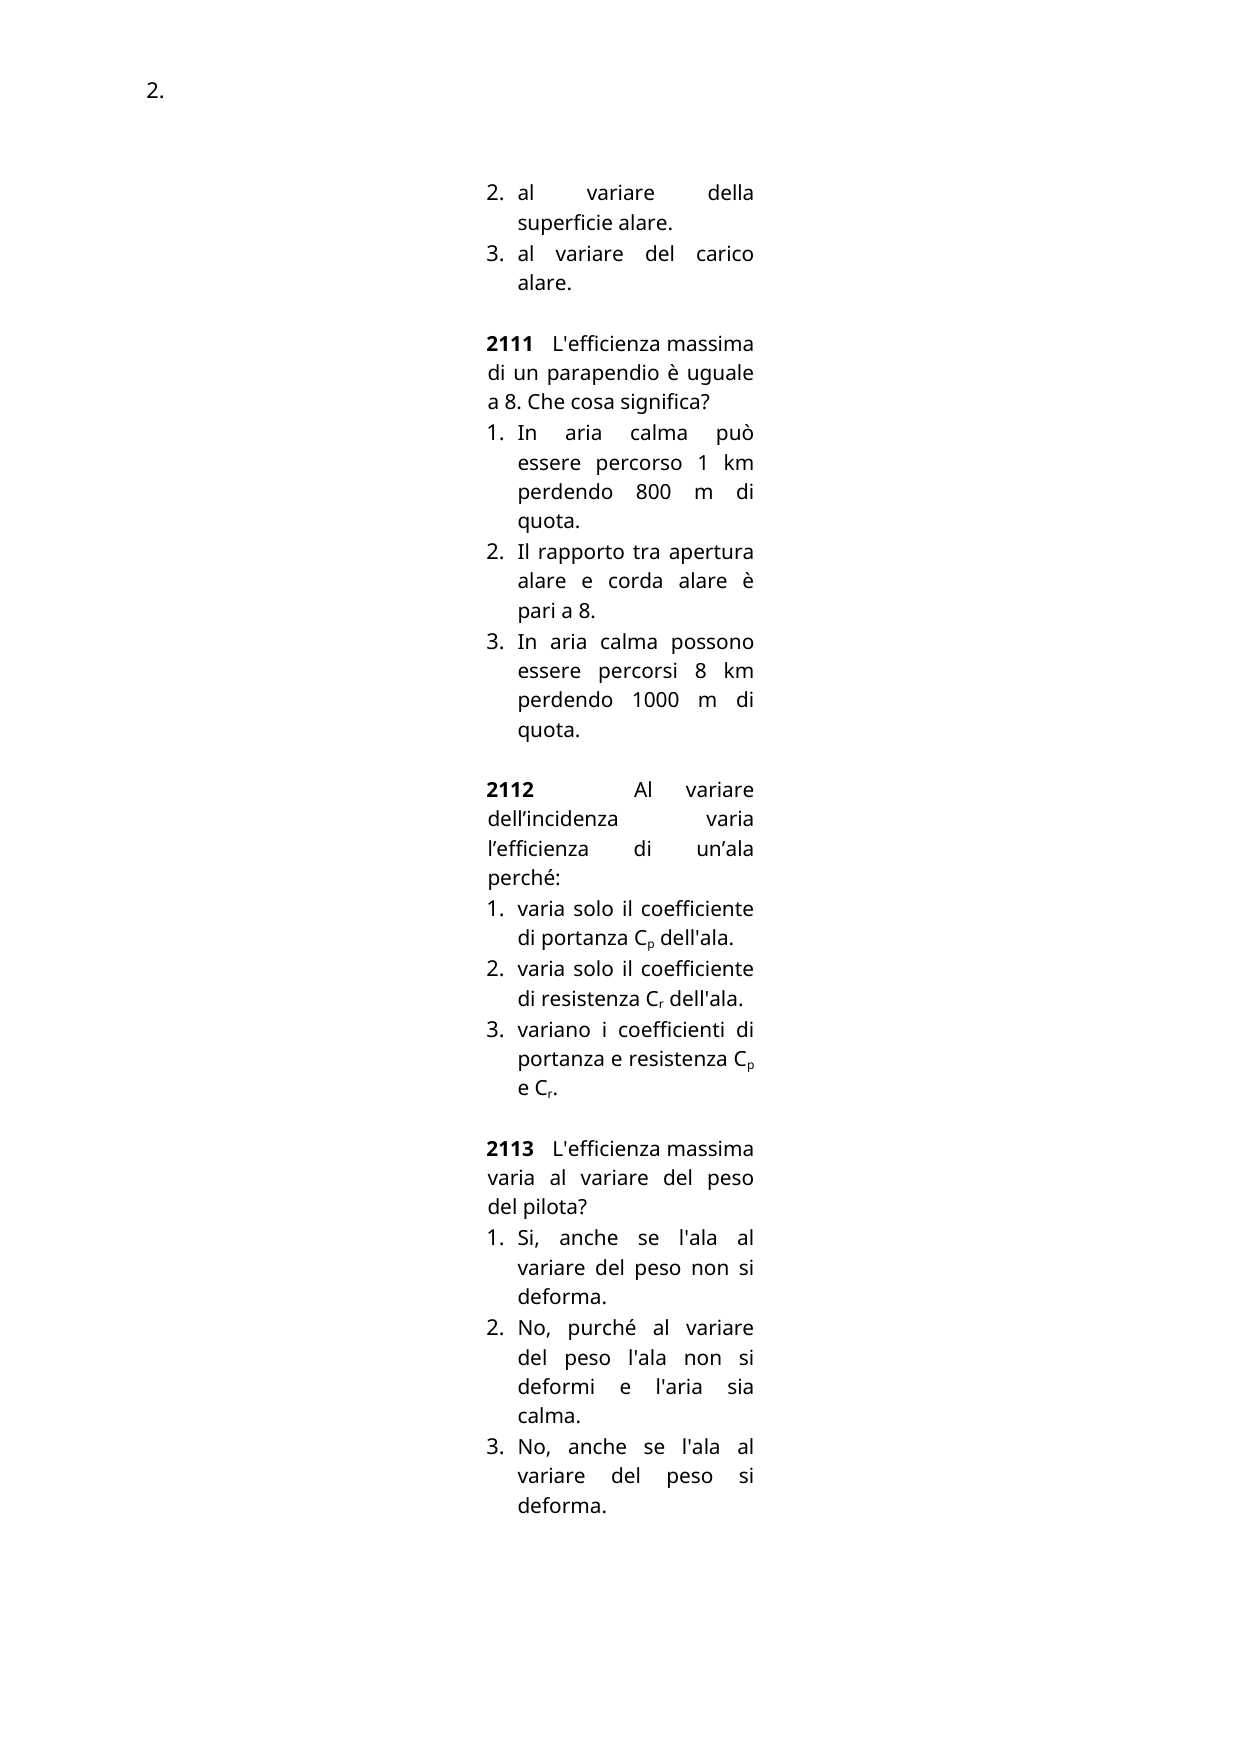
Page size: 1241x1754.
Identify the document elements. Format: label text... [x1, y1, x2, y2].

list al variare della superficie alare. [486, 177, 754, 236]
list Il rapporto tra apertura alare e corda alare è pari a 8. [486, 536, 754, 624]
text 2111 L'efficienza massima di un parapendio è uguale a 8. Che cosa significa? [486, 329, 754, 416]
list variano i coefficienti di portanza e resistenza Cp e Cr. [486, 1014, 754, 1102]
list No, anche se l'ala al variare del peso si deforma. [486, 1431, 754, 1519]
text 2113 L'efficienza massima varia al variare del peso del pilota? [486, 1134, 754, 1221]
list In aria calma possono essere percorsi 8 km perdendo 1000 m di quota. [486, 626, 754, 743]
text 2112 Al variare dell’incidenza varia l’efficienza di un’ala perché: [486, 775, 754, 891]
list Si, anche se l'ala al variare del peso non si deforma. [486, 1222, 754, 1311]
list varia solo il coefficiente di resistenza Cr dell'ala. [486, 953, 754, 1012]
list In aria calma può essere percorso 1 km perdendo 800 m di quota. [486, 417, 754, 534]
list varia solo il coefficiente di portanza Cp dell'ala. [486, 893, 754, 952]
list No, purché al variare del peso l'ala non si deformi e l'aria sia calma. [486, 1312, 754, 1429]
list al variare del carico alare. [486, 238, 754, 297]
